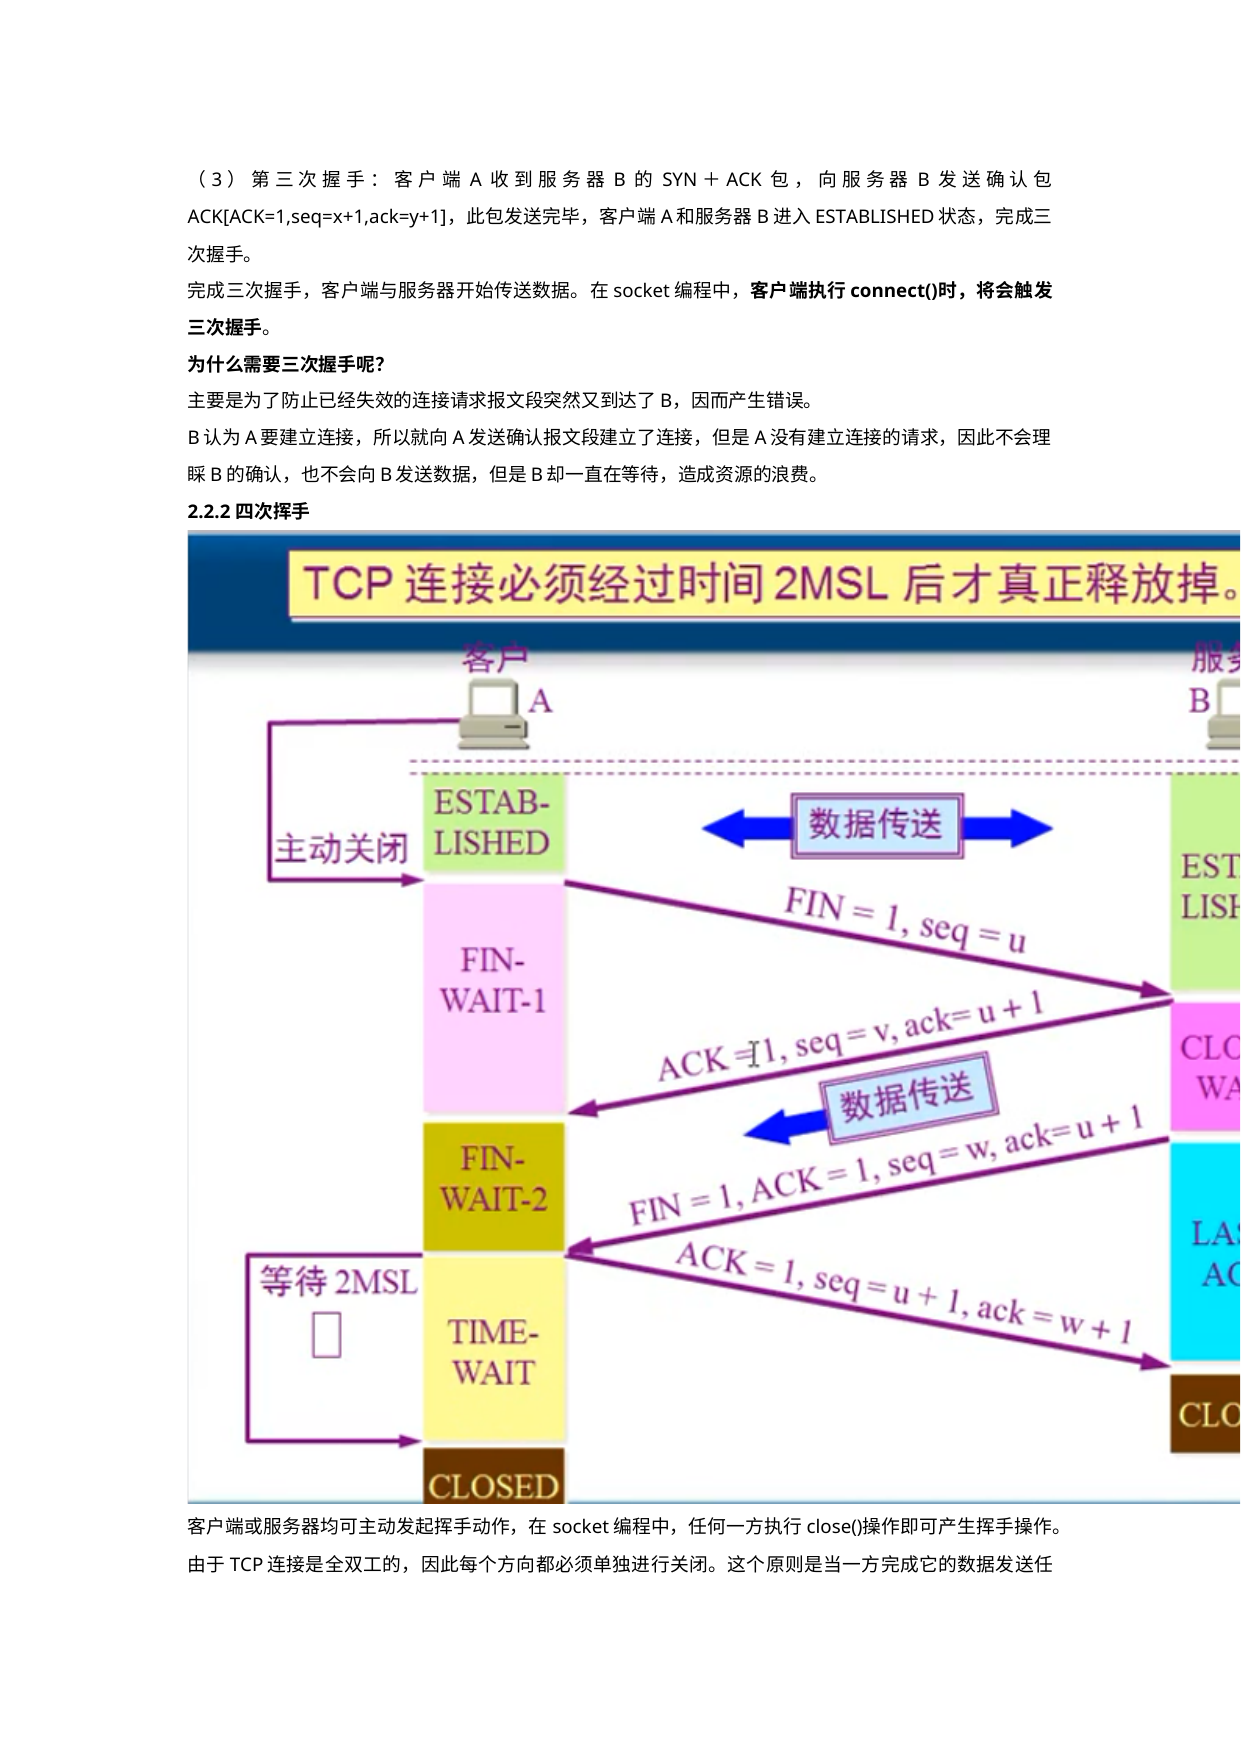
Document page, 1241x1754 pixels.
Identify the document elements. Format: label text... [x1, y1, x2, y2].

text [187, 1509, 1053, 1579]
text 为什么需要三次握手呢？ [187, 347, 1053, 379]
text B认为A要建立连接，所以就向A发送确认报文段建立了连接，但是A没有建立连接的请求，因此不会理睬B的确认，也不会向B发送数据，但是B却一直在等待，造成资源的浪费。 [187, 420, 1053, 490]
picture [187, 530, 1241, 1504]
text 完成三次握手，客户端与服务器开始传送数据。在socket编程中，客户端执行connect()时，将会触发三次握手。 [187, 273, 1053, 343]
text 主要是为了防止已经失效的连接请求报文段突然又到达了B，因而产生错误。 [187, 383, 1053, 416]
text 2.2.2 四次挥手 [187, 494, 1053, 526]
text （3）第三次握手：客户端A收到服务器B的SYN＋ACK包，向服务器B发送确认包ACK[ACK=1,seq=x+1,ack=y+1]，此包发送完毕，客户端A和服务器B进入ESTABLISHED状态，完成三次握手。 [187, 162, 1053, 269]
